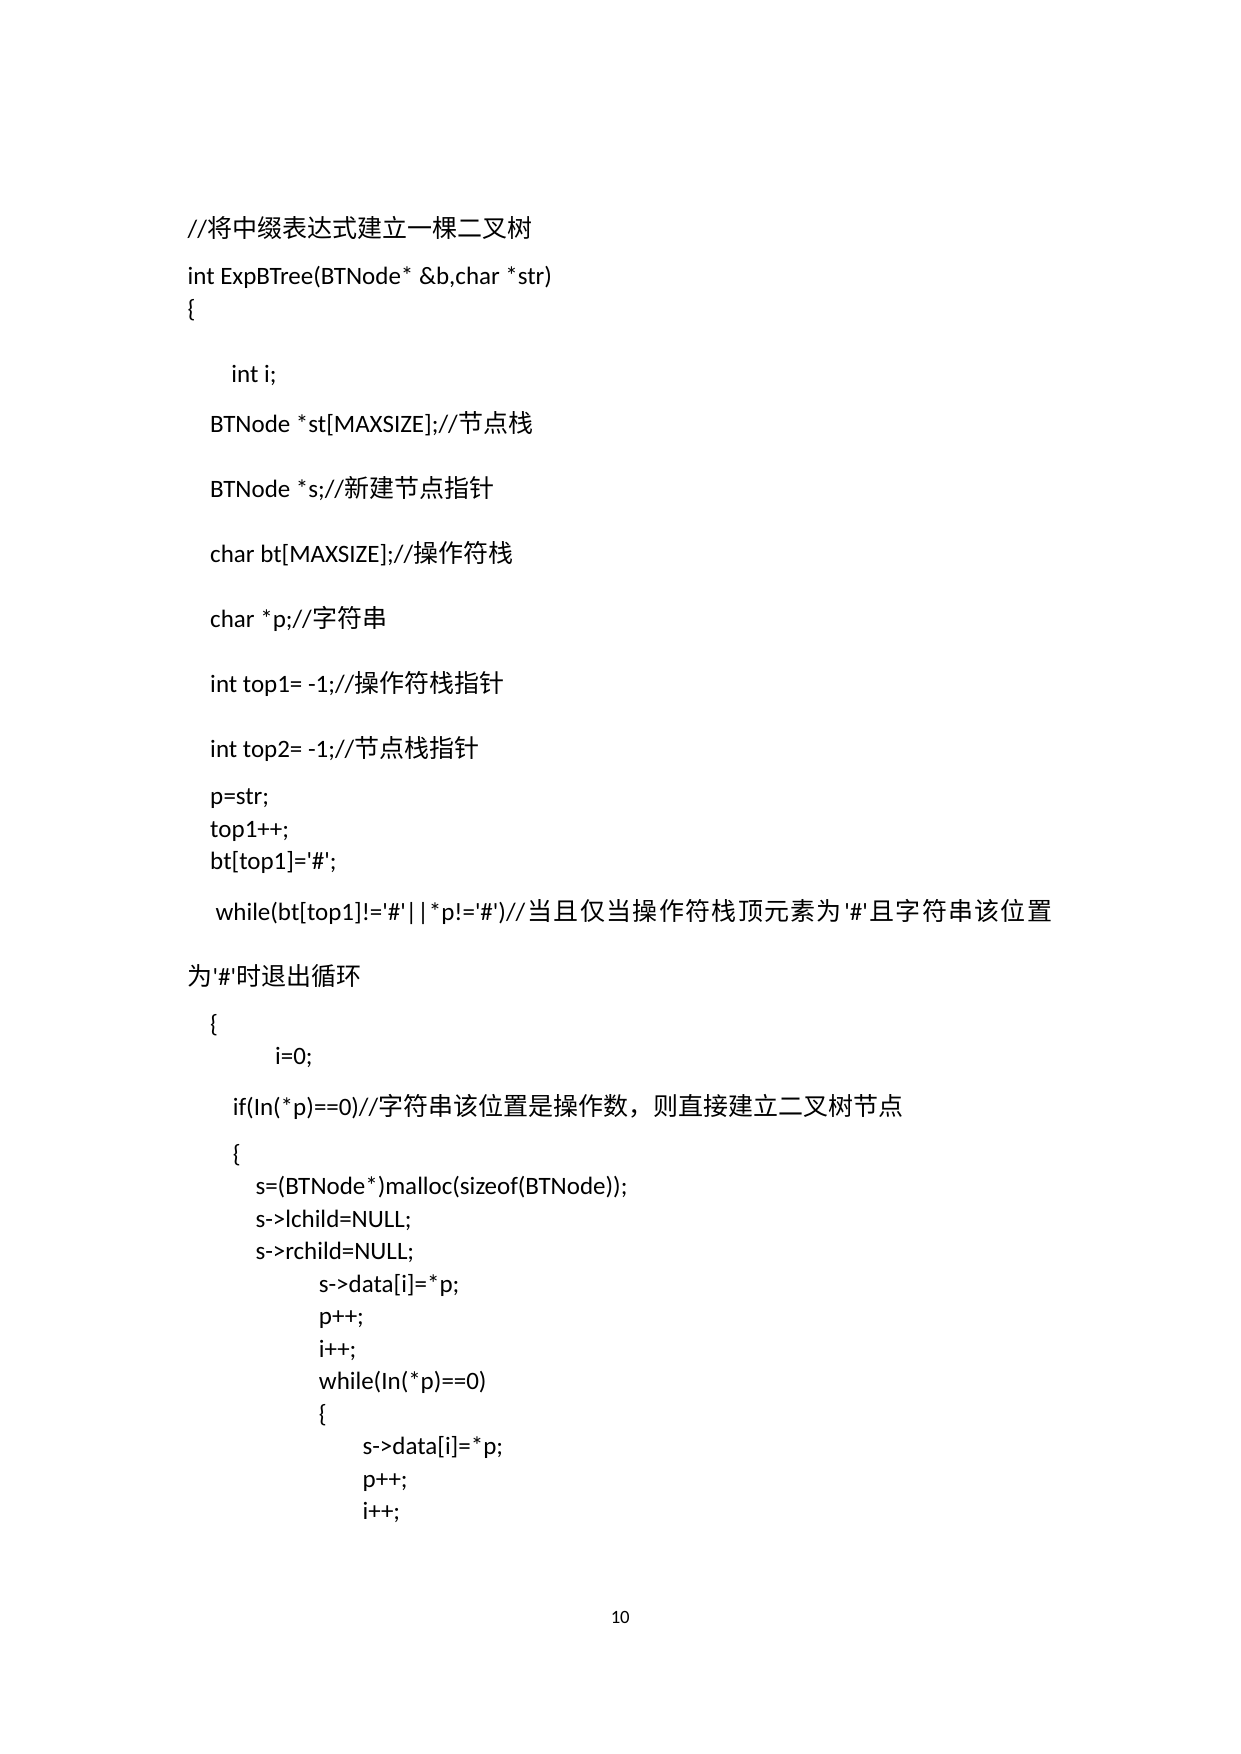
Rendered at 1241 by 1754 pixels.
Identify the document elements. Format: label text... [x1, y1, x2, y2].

text char *p;//字符串 [187, 584, 1053, 649]
text while(bt[top1]!='#'||*p!='#')//当且仅当操作符栈顶元素为'#'且字符串该位置为'#'时退出循环 [187, 877, 1053, 1007]
text p++; [187, 1462, 1053, 1494]
text { [187, 292, 1053, 324]
text if(In(*p)==0)//字符串该位置是操作数，则直接建立二叉树节点 [187, 1072, 1053, 1137]
text top1++; [187, 812, 1053, 844]
text s=(BTNode*)malloc(sizeof(BTNode)); [187, 1169, 1053, 1202]
text char bt[MAXSIZE];//操作符栈 [187, 519, 1053, 584]
text int i; [187, 357, 1053, 389]
text bt[top1]='#'; [187, 844, 1053, 877]
text { [187, 1137, 1053, 1169]
text i++; [187, 1494, 1053, 1527]
text s->data[i]=*p; [187, 1267, 1053, 1299]
text i++; [187, 1332, 1053, 1364]
text { [187, 1007, 1053, 1039]
text //将中缀表达式建立一棵二叉树 [187, 194, 1053, 259]
text s->data[i]=*p; [187, 1429, 1053, 1462]
text while(In(*p)==0) [187, 1364, 1053, 1397]
text int ExpBTree(BTNode* &b,char *str) [187, 259, 1053, 292]
text i=0; [187, 1039, 1053, 1072]
text s->rchild=NULL; [187, 1234, 1053, 1267]
text int top1= -1;//操作符栈指针 [187, 649, 1053, 714]
text int top2= -1;//节点栈指针 [187, 714, 1053, 779]
text p++; [187, 1299, 1053, 1332]
text { [187, 1397, 1053, 1429]
text p=str; [187, 779, 1053, 812]
text BTNode *st[MAXSIZE];//节点栈 [187, 389, 1053, 454]
text s->lchild=NULL; [187, 1202, 1053, 1234]
text BTNode *s;//新建节点指针 [187, 454, 1053, 519]
